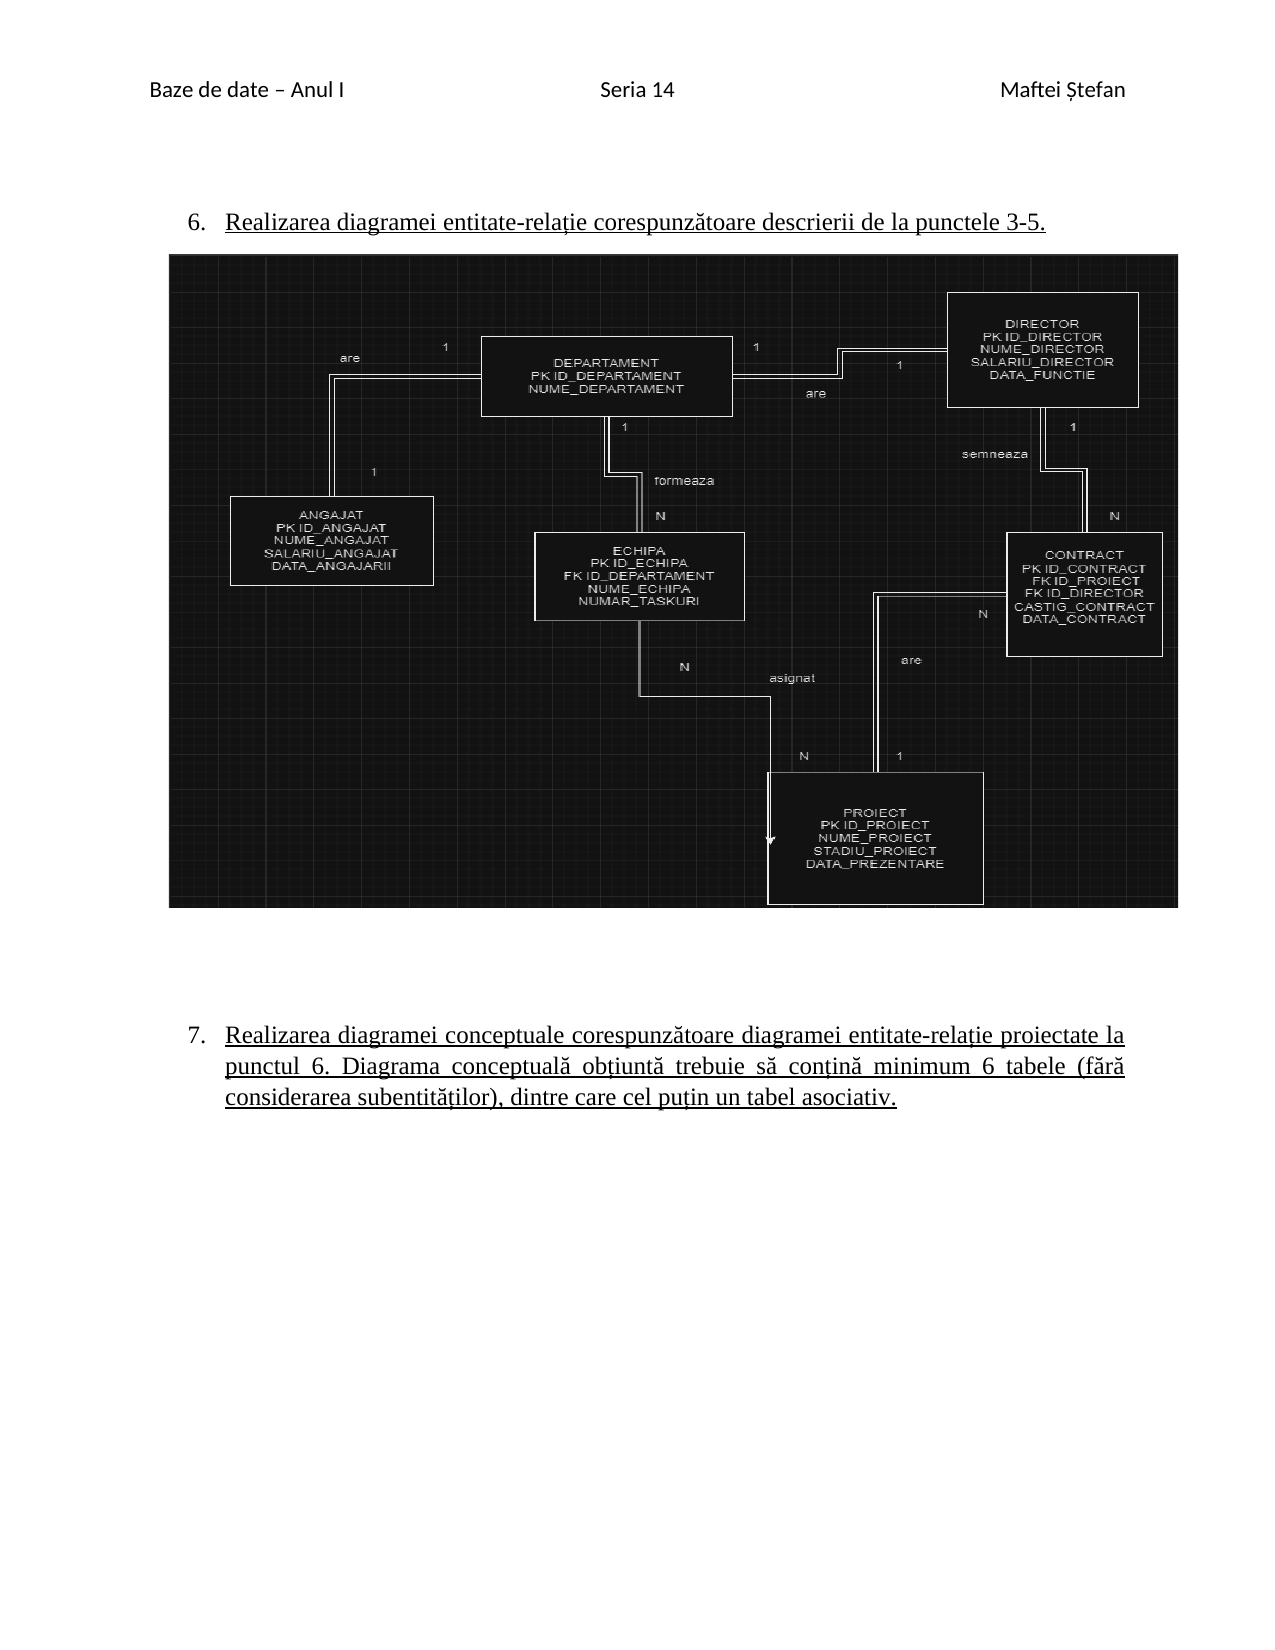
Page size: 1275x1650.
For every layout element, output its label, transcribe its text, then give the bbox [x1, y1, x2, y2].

list Realizarea diagramei conceptuale corespunzătoare diagramei entitate-relație proiectate la punctul 6. Diagrama conceptuală obțiuntă trebuie să conțină minimum 6 tabele (fără considerarea subentităților), dintre care cel puțin un tabel asociativ. [187, 1020, 1125, 1111]
list Realizarea diagramei entitate-relație corespunzătoare descrierii de la punctele 3-5. [187, 207, 1125, 236]
